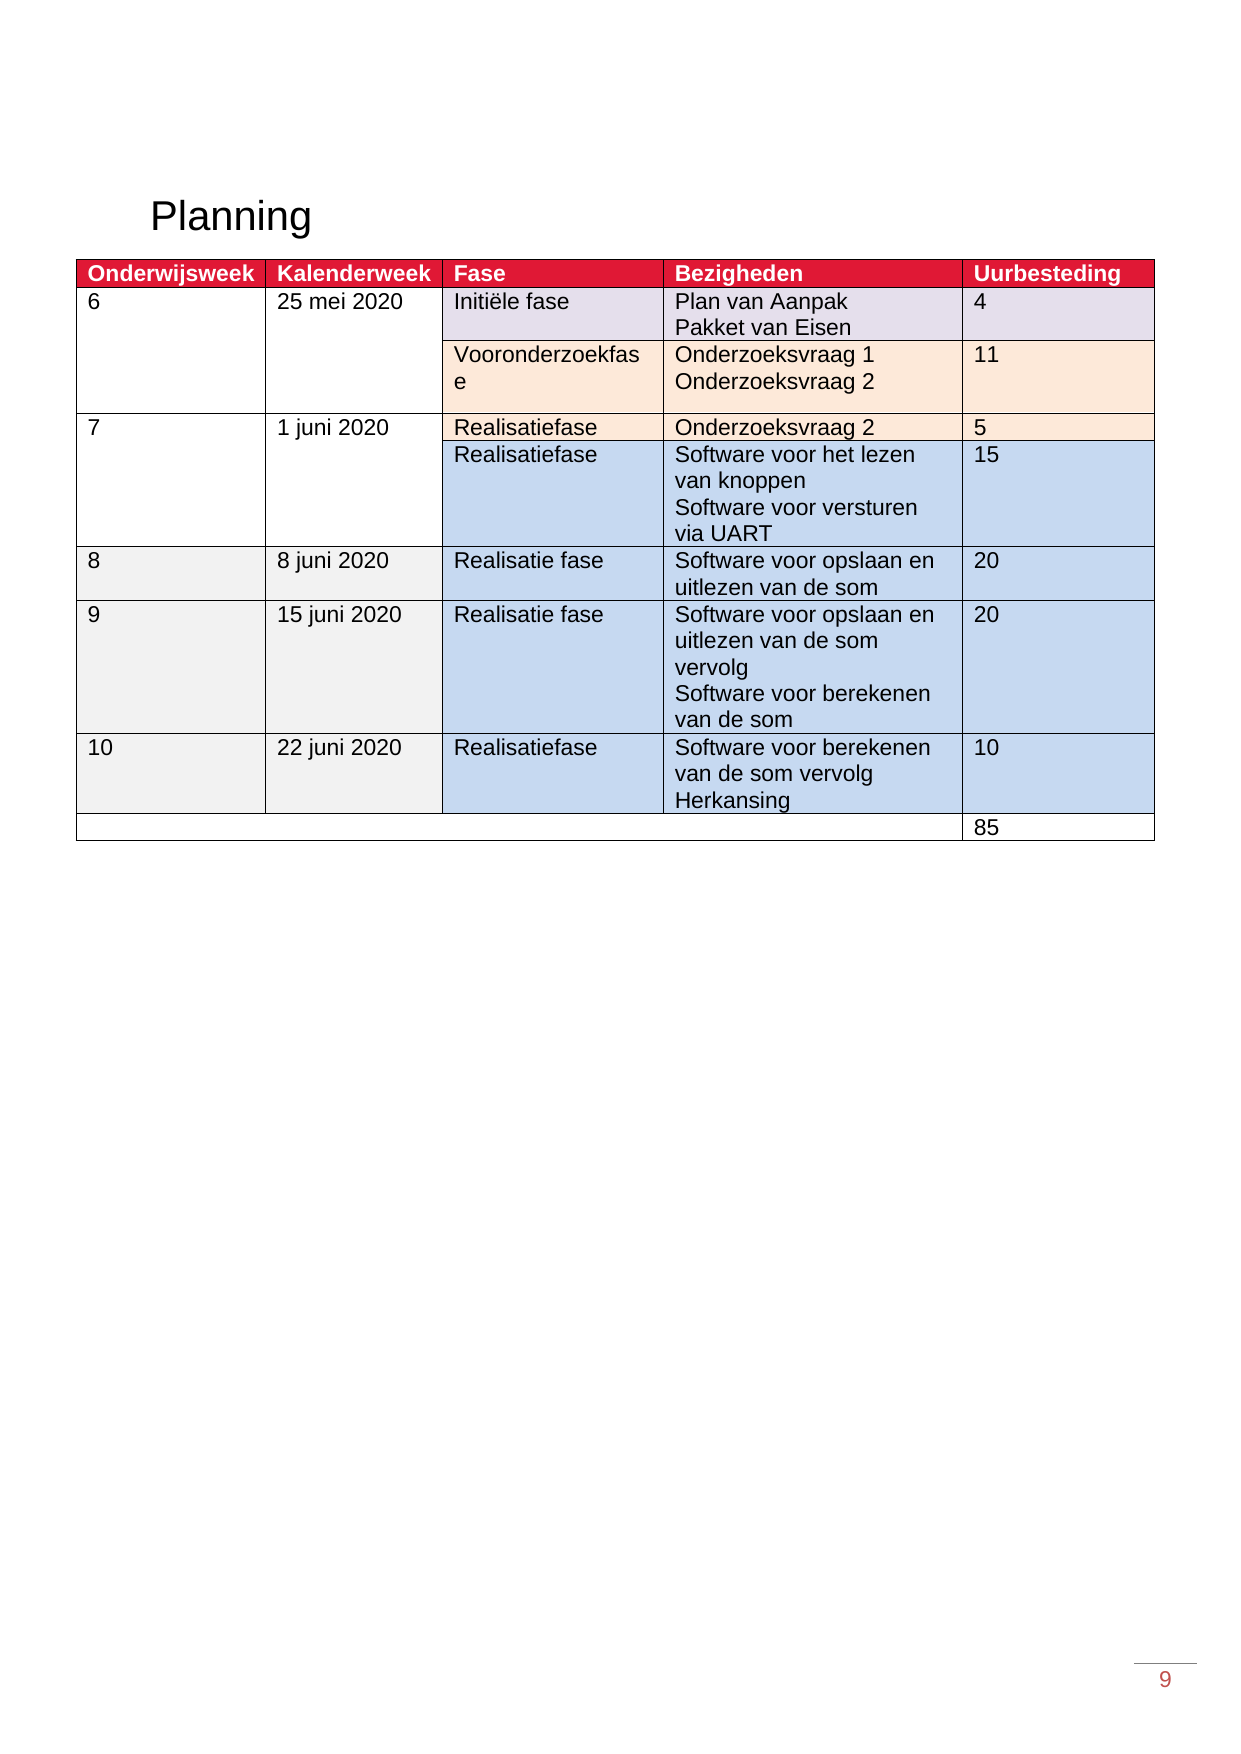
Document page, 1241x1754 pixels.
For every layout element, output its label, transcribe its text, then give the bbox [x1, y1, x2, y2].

table_cell 8 juni 2020 [266, 547, 442, 600]
table_cell 5 [963, 414, 1154, 440]
table_cell Onderzoeksvraag 2 [664, 414, 962, 440]
table_cell Vooronderzoekfase [443, 341, 663, 412]
table_cell 8 [77, 547, 265, 600]
table_cell Software voor opslaan en uitlezen van de som vervolg Software voor berekenen van de som [664, 601, 962, 733]
table_cell 4 [963, 288, 1154, 340]
table_cell 15 [963, 441, 1154, 546]
table_cell 20 [963, 601, 1154, 733]
table_header Onderwijsweek [77, 260, 265, 287]
table_cell 20 [963, 547, 1154, 600]
table_cell Realisatiefase [443, 414, 663, 440]
table_header Bezigheden [664, 260, 962, 287]
subtitle Planning [150, 192, 1090, 239]
table_cell Realisatie fase [443, 601, 663, 733]
table_cell [77, 440, 265, 546]
table_cell Software voor het lezen van knoppen Software voor versturen via UART [664, 441, 962, 546]
table_cell Plan van Aanpak Pakket van Eisen [664, 288, 962, 340]
table_cell Onderzoeksvraag 1 Onderzoeksvraag 2 [664, 341, 962, 412]
table_cell 10 [963, 734, 1154, 813]
table_header Fase [443, 260, 663, 287]
table_cell 1 juni 2020 [266, 414, 442, 440]
table_cell Initiële fase [443, 288, 663, 340]
table_cell 22 juni 2020 [266, 734, 442, 813]
table_cell Software voor opslaan en uitlezen van de som [664, 547, 962, 600]
table_cell [77, 814, 962, 840]
table_cell 85 [963, 814, 1154, 840]
table_cell Software voor berekenen van de som vervolg Herkansing [664, 734, 962, 813]
table_cell 11 [963, 341, 1154, 412]
table_header Uurbesteding [963, 260, 1154, 287]
table_cell Realisatie fase [443, 547, 663, 600]
table_cell Realisatiefase [443, 734, 663, 813]
table_header Kalenderweek [266, 260, 442, 287]
table_cell Realisatiefase [443, 441, 663, 546]
table_cell 15 juni 2020 [266, 601, 442, 733]
table_cell [266, 340, 442, 412]
table_cell 10 [77, 734, 265, 813]
table_cell 25 mei 2020 [266, 288, 442, 340]
table_cell 7 [77, 414, 265, 440]
table_cell 6 [77, 288, 265, 340]
table_cell 9 [77, 601, 265, 733]
table_cell [77, 340, 265, 412]
table_cell [266, 440, 442, 546]
